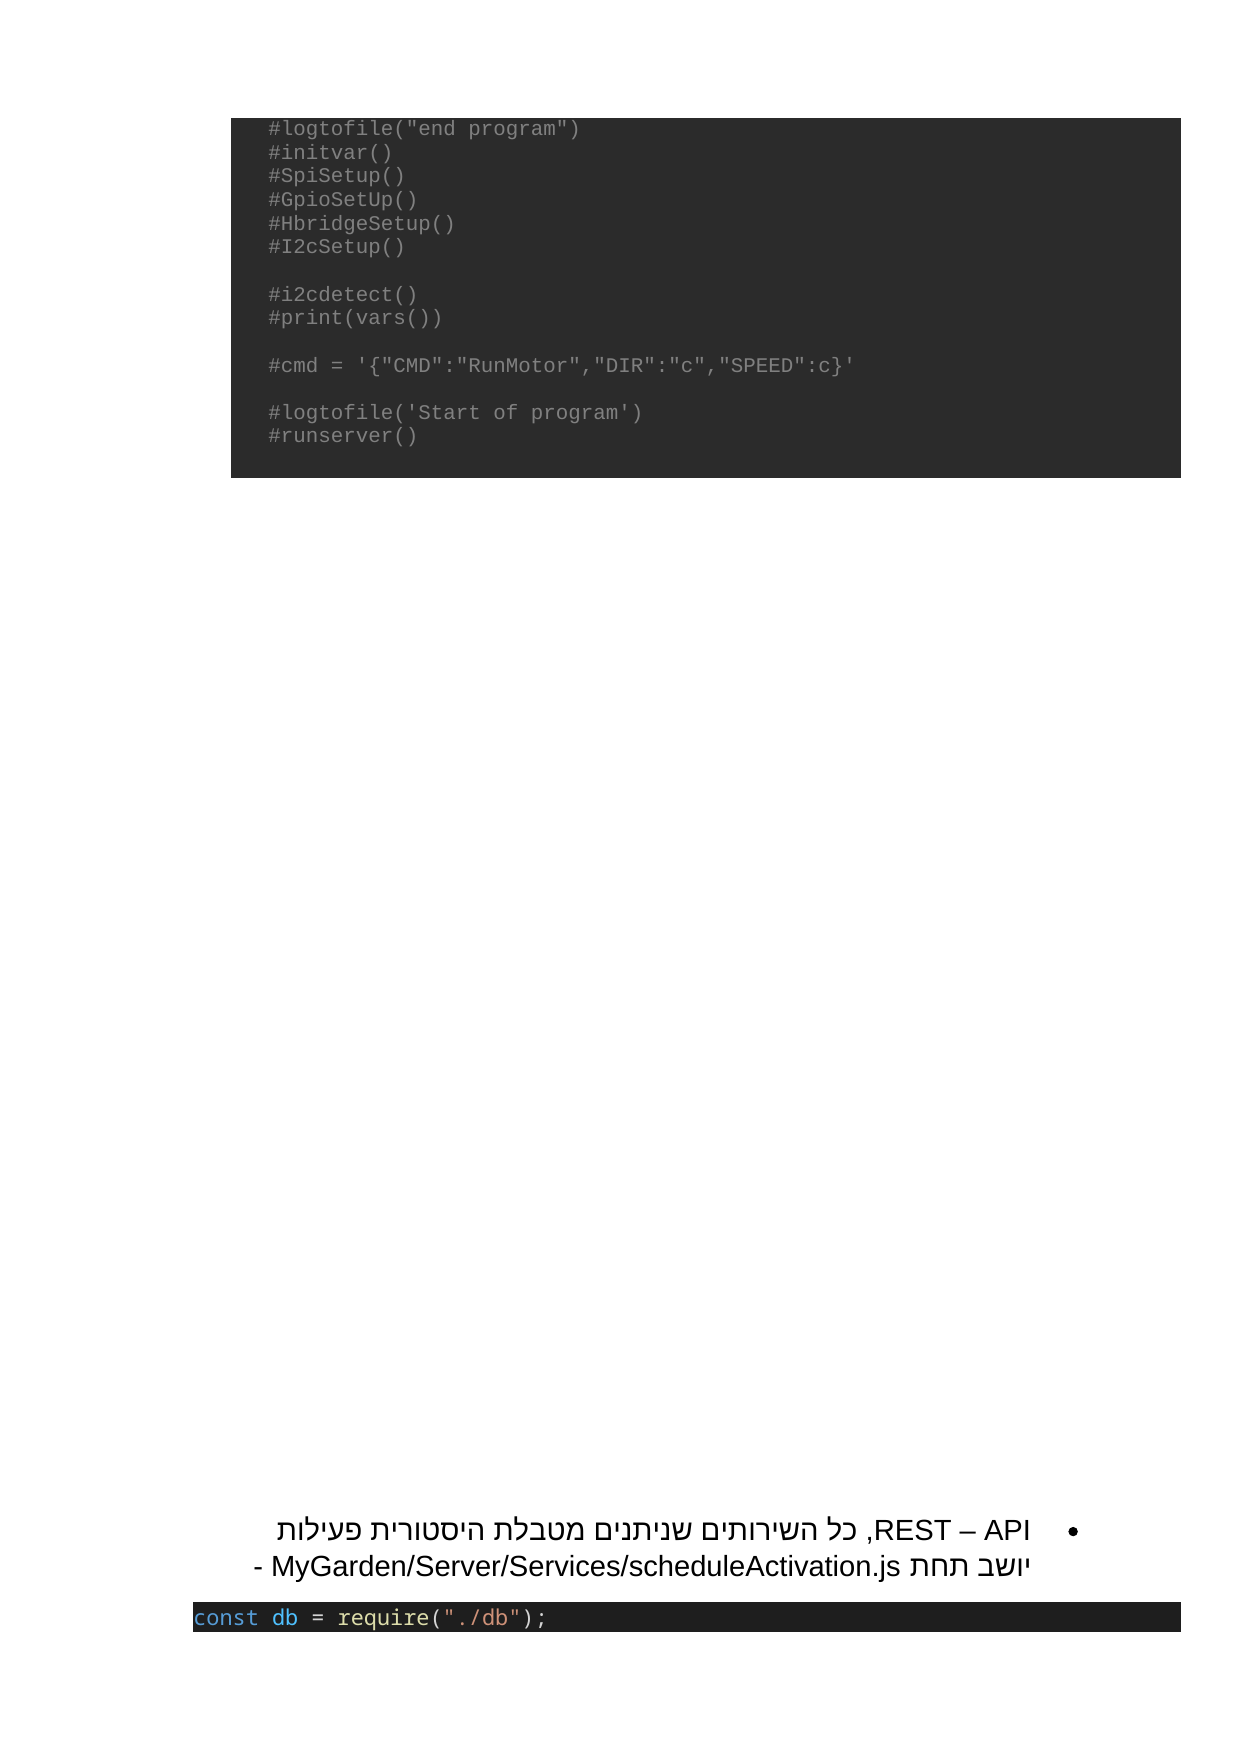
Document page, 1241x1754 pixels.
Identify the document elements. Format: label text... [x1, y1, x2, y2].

list יושב תחת MyGarden/Server/Services/scheduleActivation.js - [118, 1549, 1031, 1583]
list REST – API, כל השירותים שניתנים מטבלת היסטורית פעילות [118, 1513, 1069, 1546]
text const db = require("./db"); [193, 1602, 1181, 1632]
